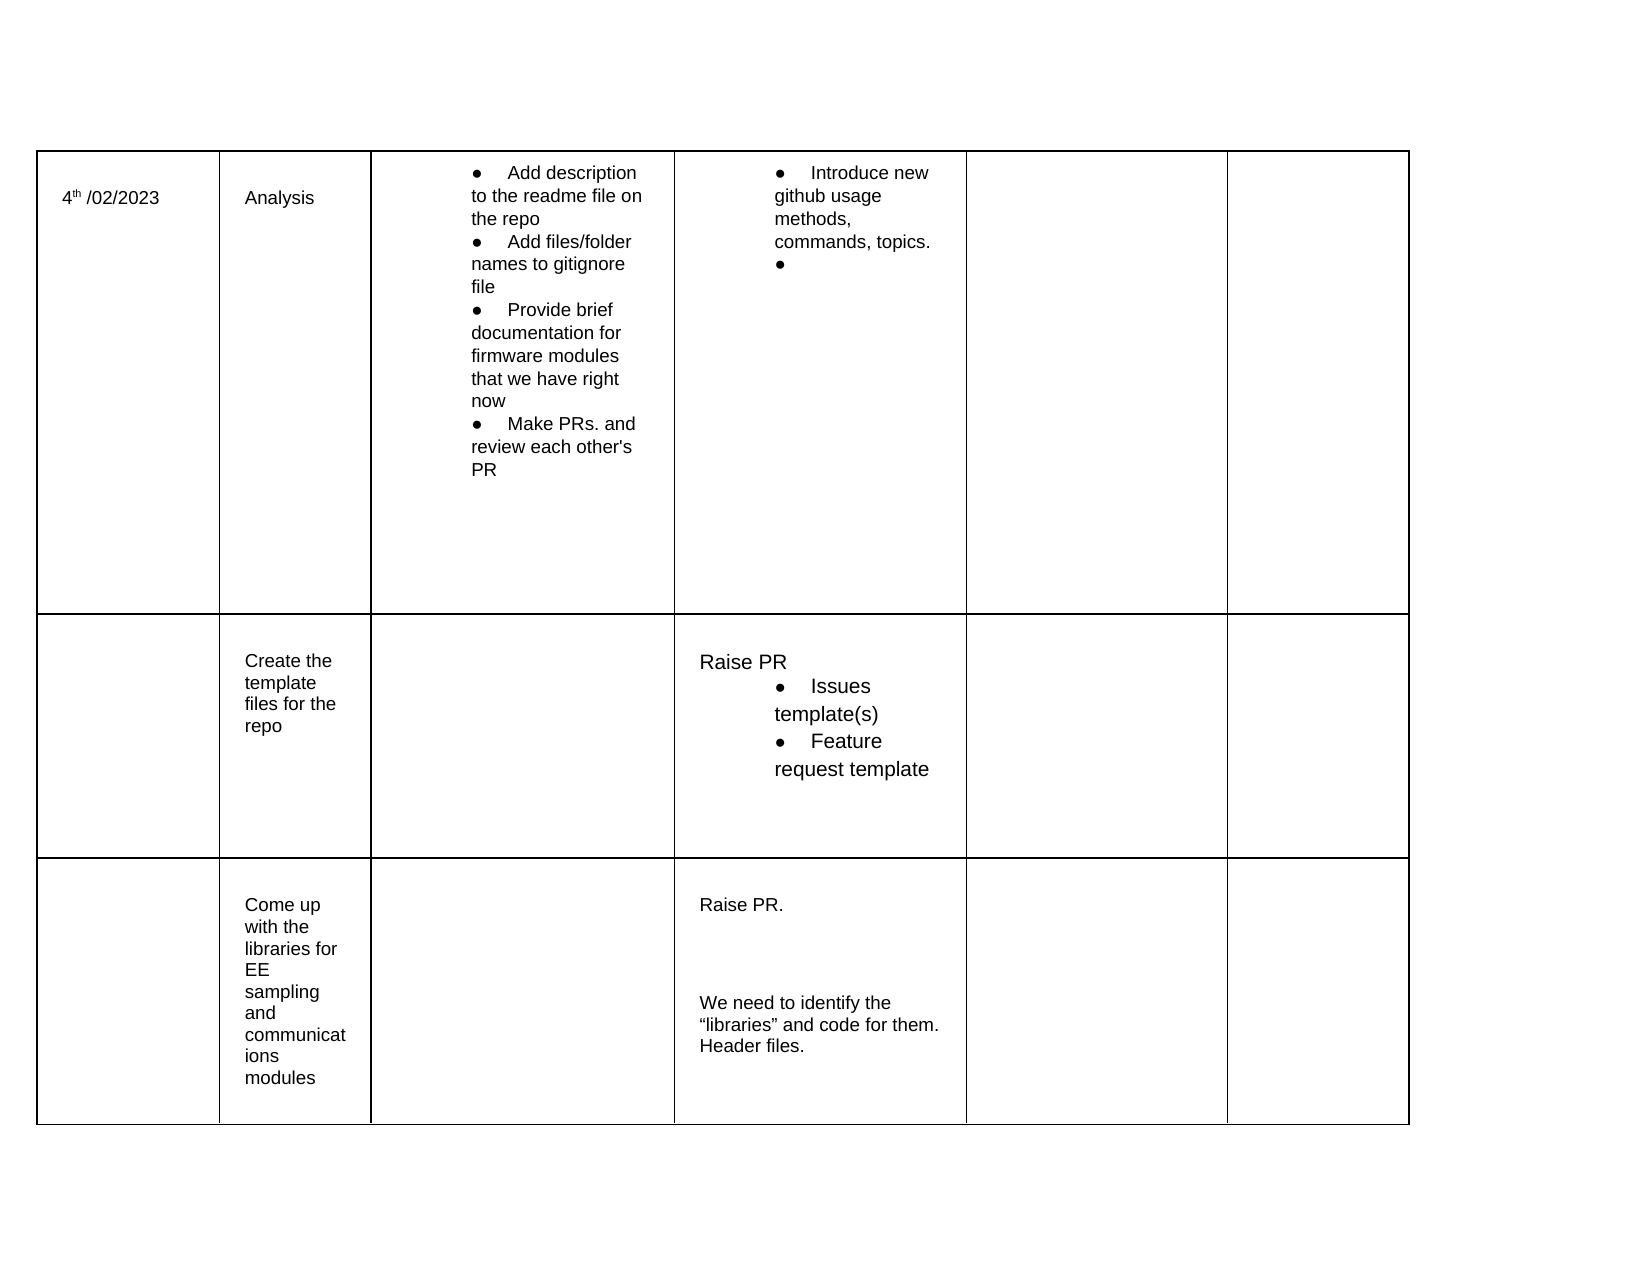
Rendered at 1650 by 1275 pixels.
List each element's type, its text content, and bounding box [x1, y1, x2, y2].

table_cell [372, 615, 674, 857]
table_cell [220, 859, 370, 1123]
table_cell ● Add description to the readme file on the repo ● Add files/folder names to gitignore file ● Provide brief documentation for firmware modules that we have right now ● Make PRs. and review each other's PR [372, 152, 674, 613]
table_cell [675, 859, 966, 1123]
table_cell [967, 615, 1227, 857]
table_cell 4th /02/2023 [38, 152, 219, 613]
table_cell [372, 859, 674, 1123]
table_cell [38, 859, 219, 1123]
table_cell Create the template files for the repo [220, 615, 370, 857]
table_cell [967, 152, 1227, 613]
table_cell Analysis [220, 152, 370, 613]
table_cell Raise PR ● Issues template(s) ● Feature request template [675, 615, 966, 857]
table_cell [1228, 615, 1408, 857]
table_cell [38, 615, 219, 857]
table_cell [967, 859, 1227, 1123]
table_cell [1228, 152, 1408, 613]
table_cell ● Introduce new github usage methods, commands, topics. ● [675, 152, 966, 613]
table_cell [1228, 859, 1408, 1123]
